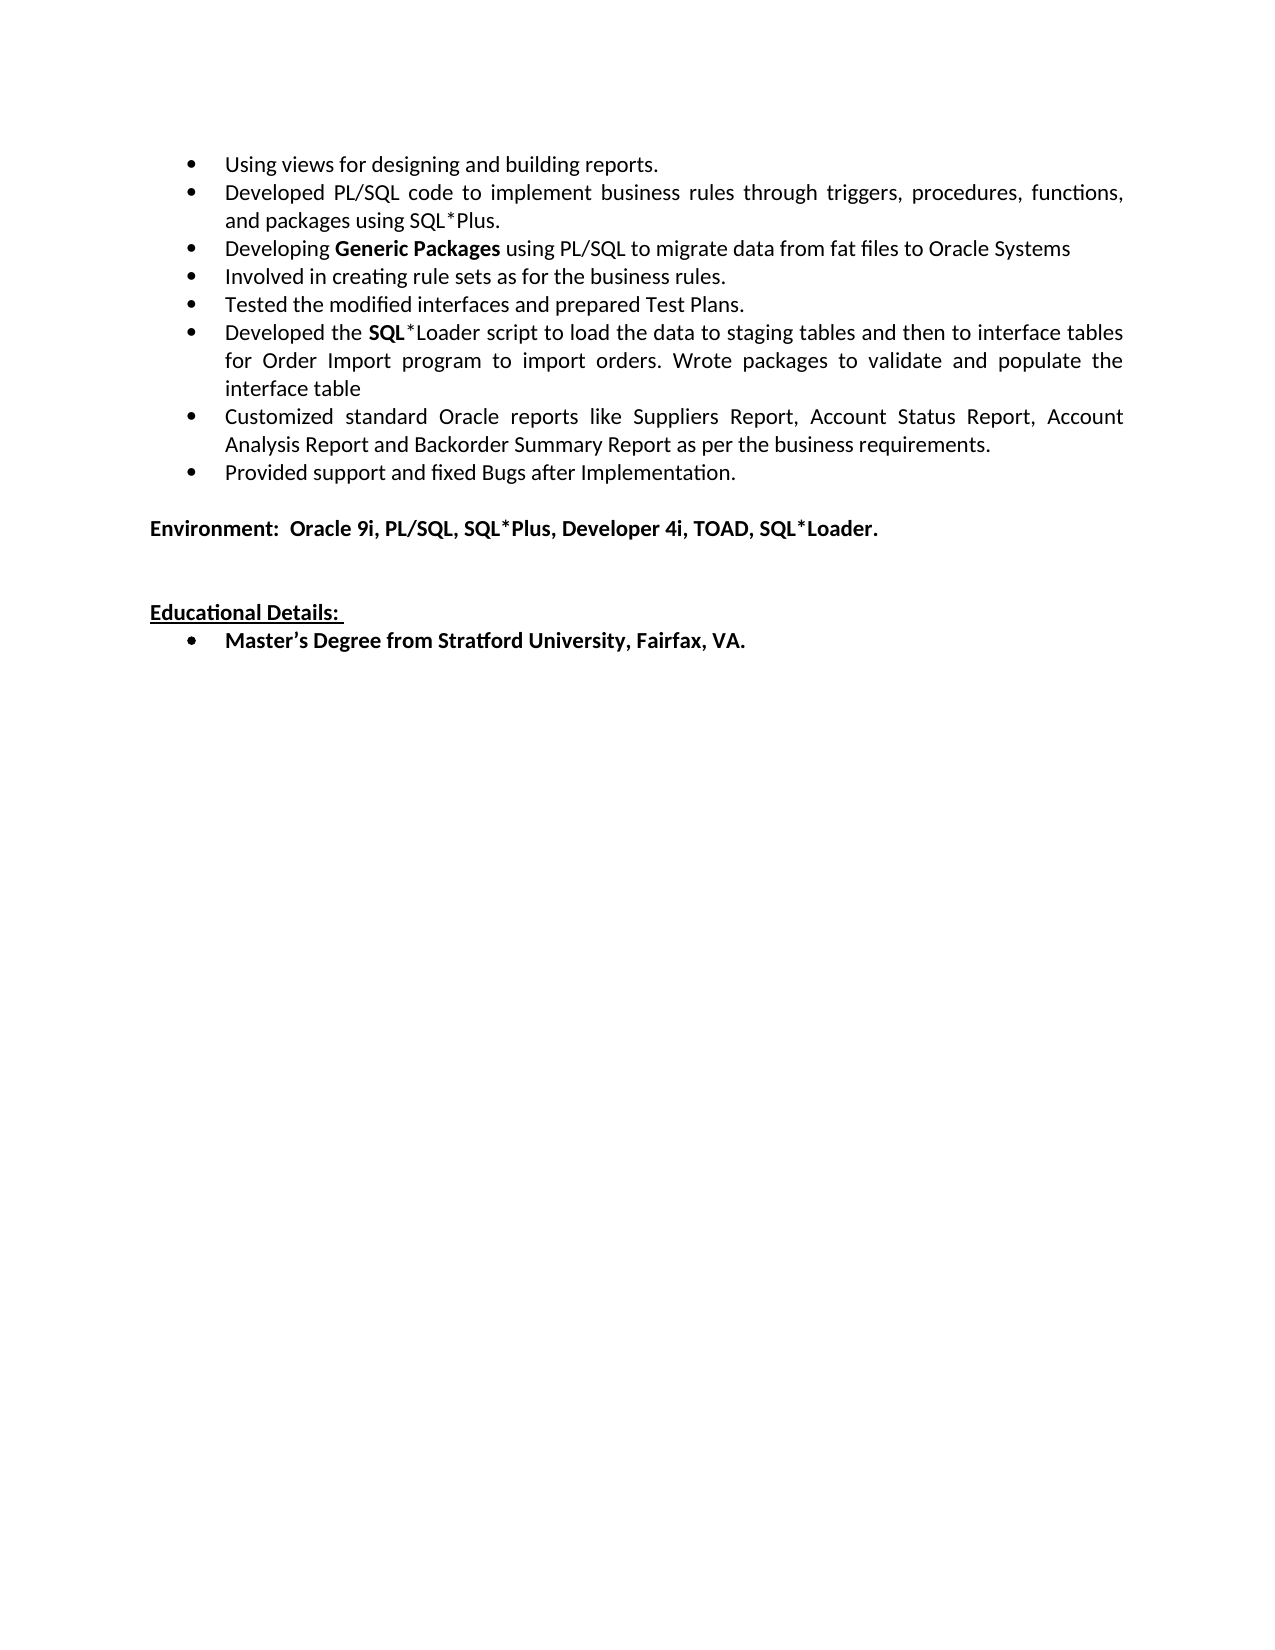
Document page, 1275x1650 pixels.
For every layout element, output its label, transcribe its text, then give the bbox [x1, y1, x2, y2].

list Tested the modified interfaces and prepared Test Plans. [187, 290, 1125, 318]
list Customized standard Oracle reports like Suppliers Report, Account Status Report, Account Analysis Report and Backorder Summary Report as per the business requirements. [187, 402, 1125, 458]
list Using views for designing and building reports. [187, 150, 1125, 178]
text Educational Details: [150, 598, 1125, 626]
list Provided support and fixed Bugs after Implementation. [187, 458, 1125, 486]
list Master’s Degree from Stratford University, Fairfax, VA. [187, 626, 1125, 654]
list Developed PL/SQL code to implement business rules through triggers, procedures, functions, and packages using SQL*Plus. [187, 178, 1125, 234]
text Environment: Oracle 9i, PL/SQL, SQL*Plus, Developer 4i, TOAD, SQL*Loader. [150, 514, 1125, 542]
list Involved in creating rule sets as for the business rules. [187, 262, 1125, 290]
list Developed the SQL*Loader script to load the data to staging tables and then to interface tables for Order Import program to import orders. Wrote packages to validate and populate the interface table [187, 318, 1125, 402]
list Developing Generic Packages using PL/SQL to migrate data from fat files to Oracle Systems [187, 234, 1125, 262]
